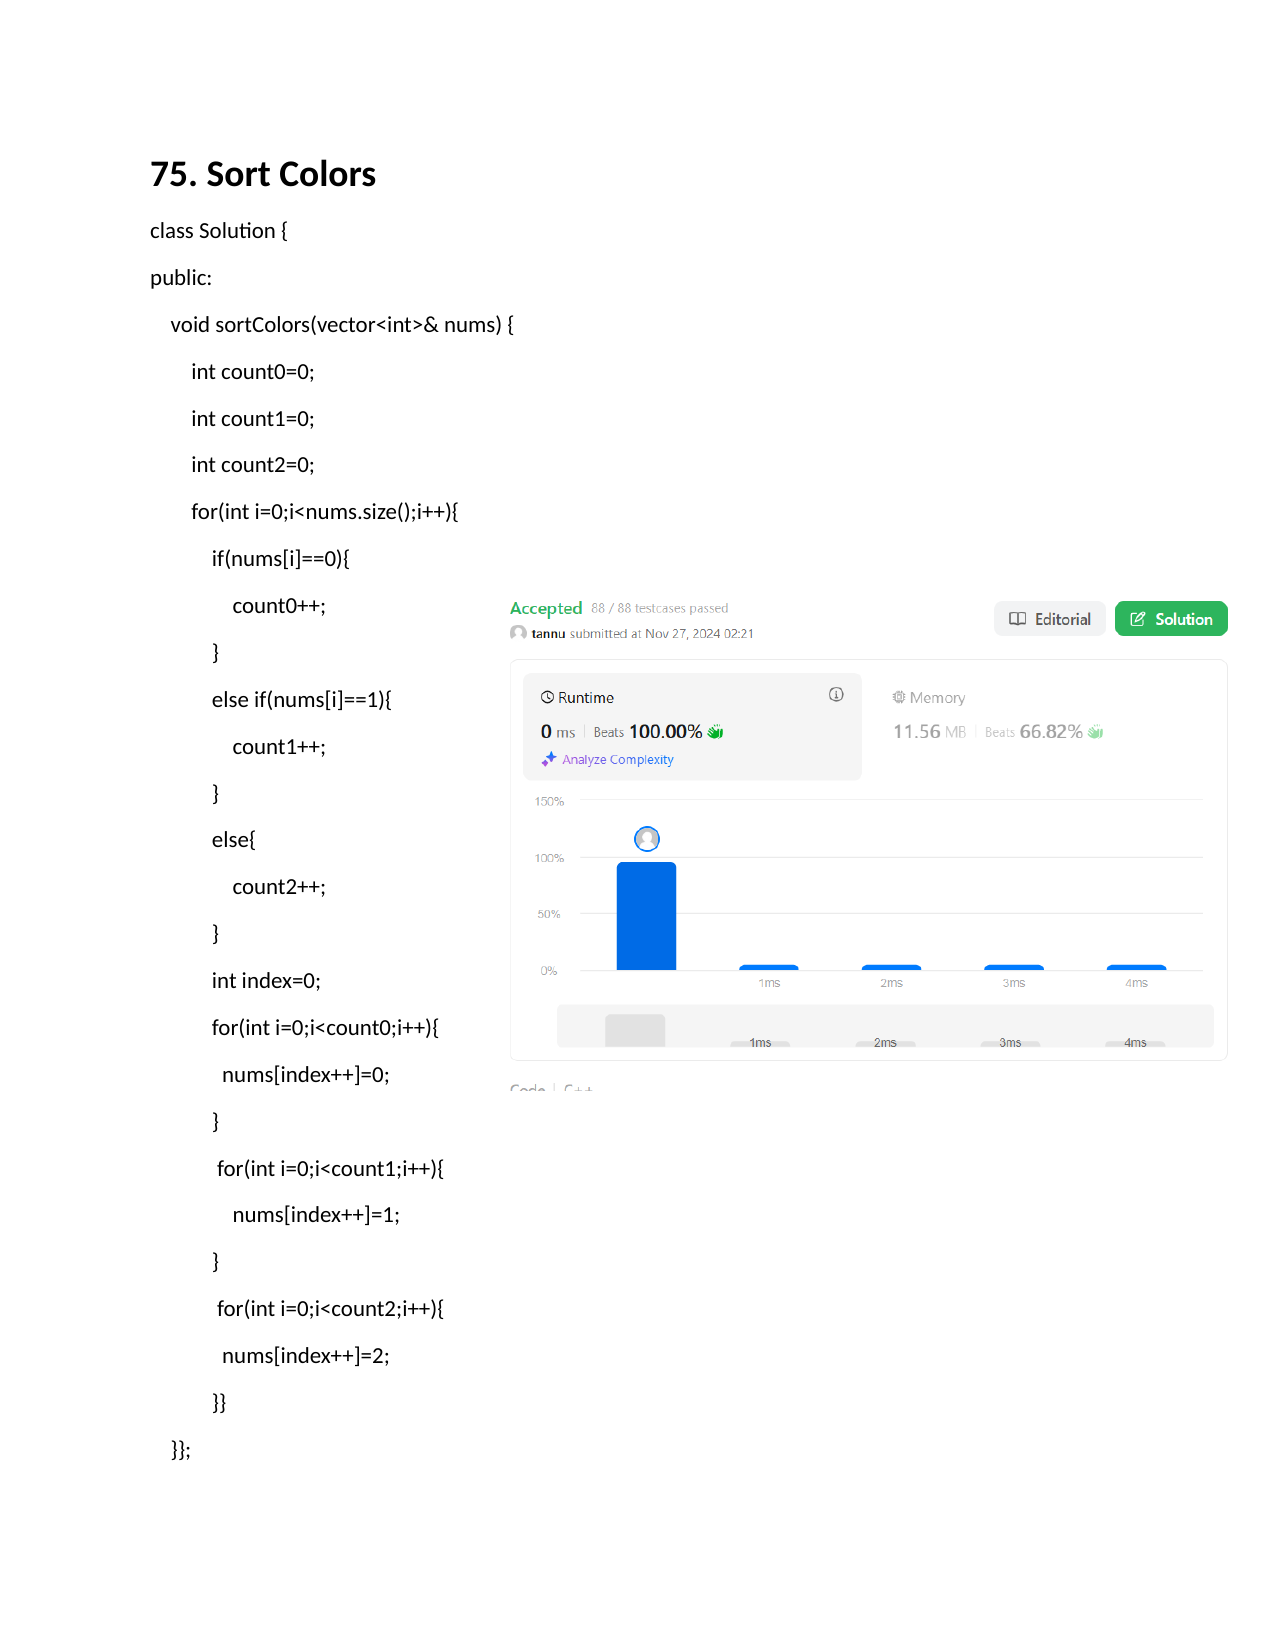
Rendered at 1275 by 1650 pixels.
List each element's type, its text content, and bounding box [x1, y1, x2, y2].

text } [150, 638, 486, 666]
text for(int i=0;i<count1;i++){ [150, 1154, 1125, 1182]
text }}; [150, 1435, 1125, 1463]
text count0++; [150, 591, 486, 619]
text } [150, 1247, 1125, 1275]
text for(int i=0;i<count0;i++){ [150, 1013, 486, 1041]
text for(int i=0;i<count2;i++){ [150, 1294, 1125, 1322]
text count2++; [150, 872, 486, 900]
text int count2=0; [150, 451, 1125, 478]
text int count0=0; [150, 357, 1125, 385]
text } [150, 779, 486, 807]
text int count1=0; [150, 404, 1125, 432]
text nums[index++]=0; [150, 1060, 486, 1088]
text } [150, 919, 486, 947]
text public: [150, 263, 1125, 291]
text 75. Sort Colors [150, 150, 1125, 196]
text void sortColors(vector<int>& nums) { [150, 310, 1125, 338]
text else{ [150, 826, 486, 853]
text if(nums[i]==0){ [150, 544, 1125, 572]
picture [486, 588, 1253, 1091]
text }} [150, 1388, 1125, 1416]
text count1++; [150, 732, 486, 760]
text nums[index++]=2; [150, 1341, 1125, 1369]
text nums[index++]=1; [150, 1201, 1125, 1228]
text int index=0; [150, 966, 486, 994]
text for(int i=0;i<nums.size();i++){ [150, 497, 1125, 525]
text class Solution { [150, 216, 1125, 244]
text } [150, 1107, 1125, 1135]
text else if(nums[i]==1){ [150, 685, 486, 713]
